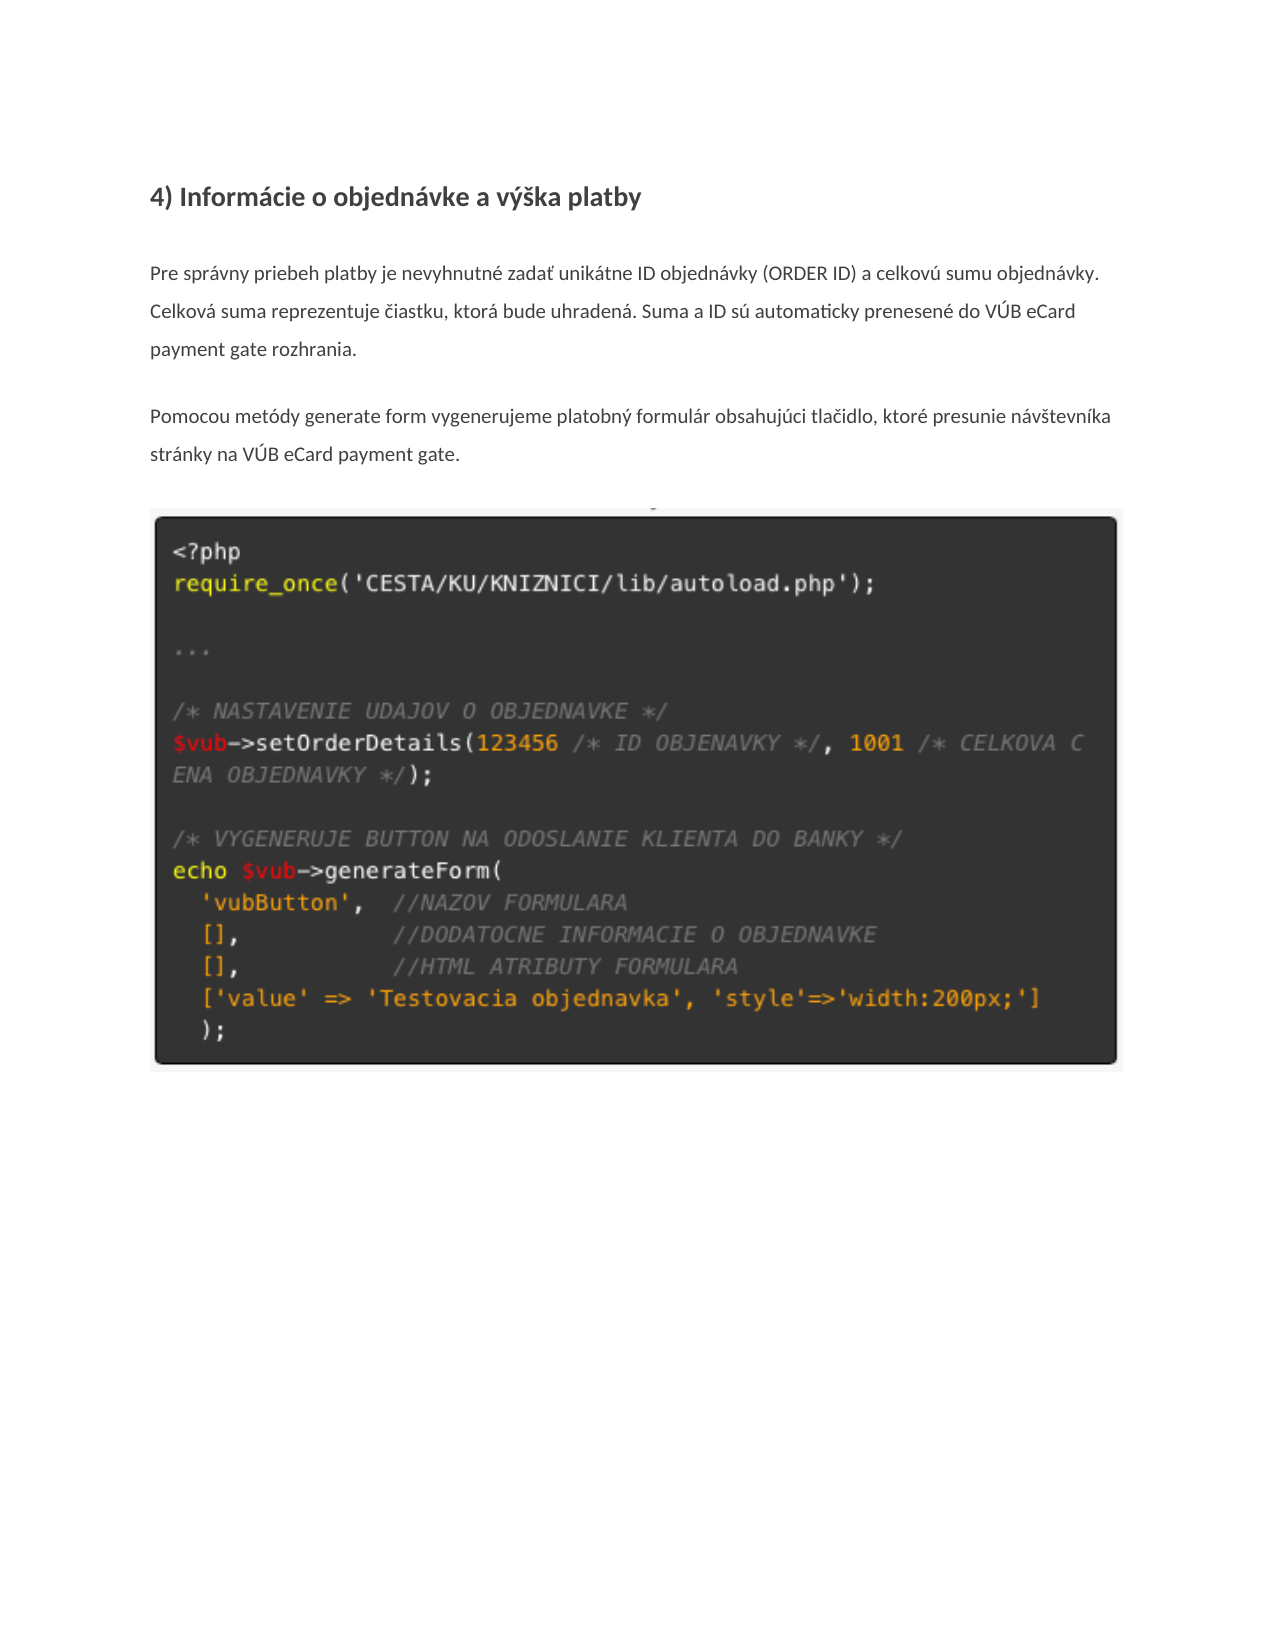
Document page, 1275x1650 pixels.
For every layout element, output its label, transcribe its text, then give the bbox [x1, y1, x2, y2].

text Pomocou metódy generate form vygenerujeme platobný formulár obsahujúci tlačidlo, ktoré presunie návštevníka stránky na VÚB eCard payment gate. [150, 403, 1125, 467]
text Pre správny priebeh platby je nevyhnutné zadať unikátne ID objednávky (ORDER ID) a celkovú sumu objednávky. Celková suma reprezentuje čiastku, ktorá bude uhradená. Suma a ID sú automaticky prenesené do VÚB eCard payment gate rozhrania. [150, 260, 1125, 362]
subtitle 4) Informácie o objednávke a výška platby [150, 179, 1125, 213]
picture [150, 508, 1125, 1072]
